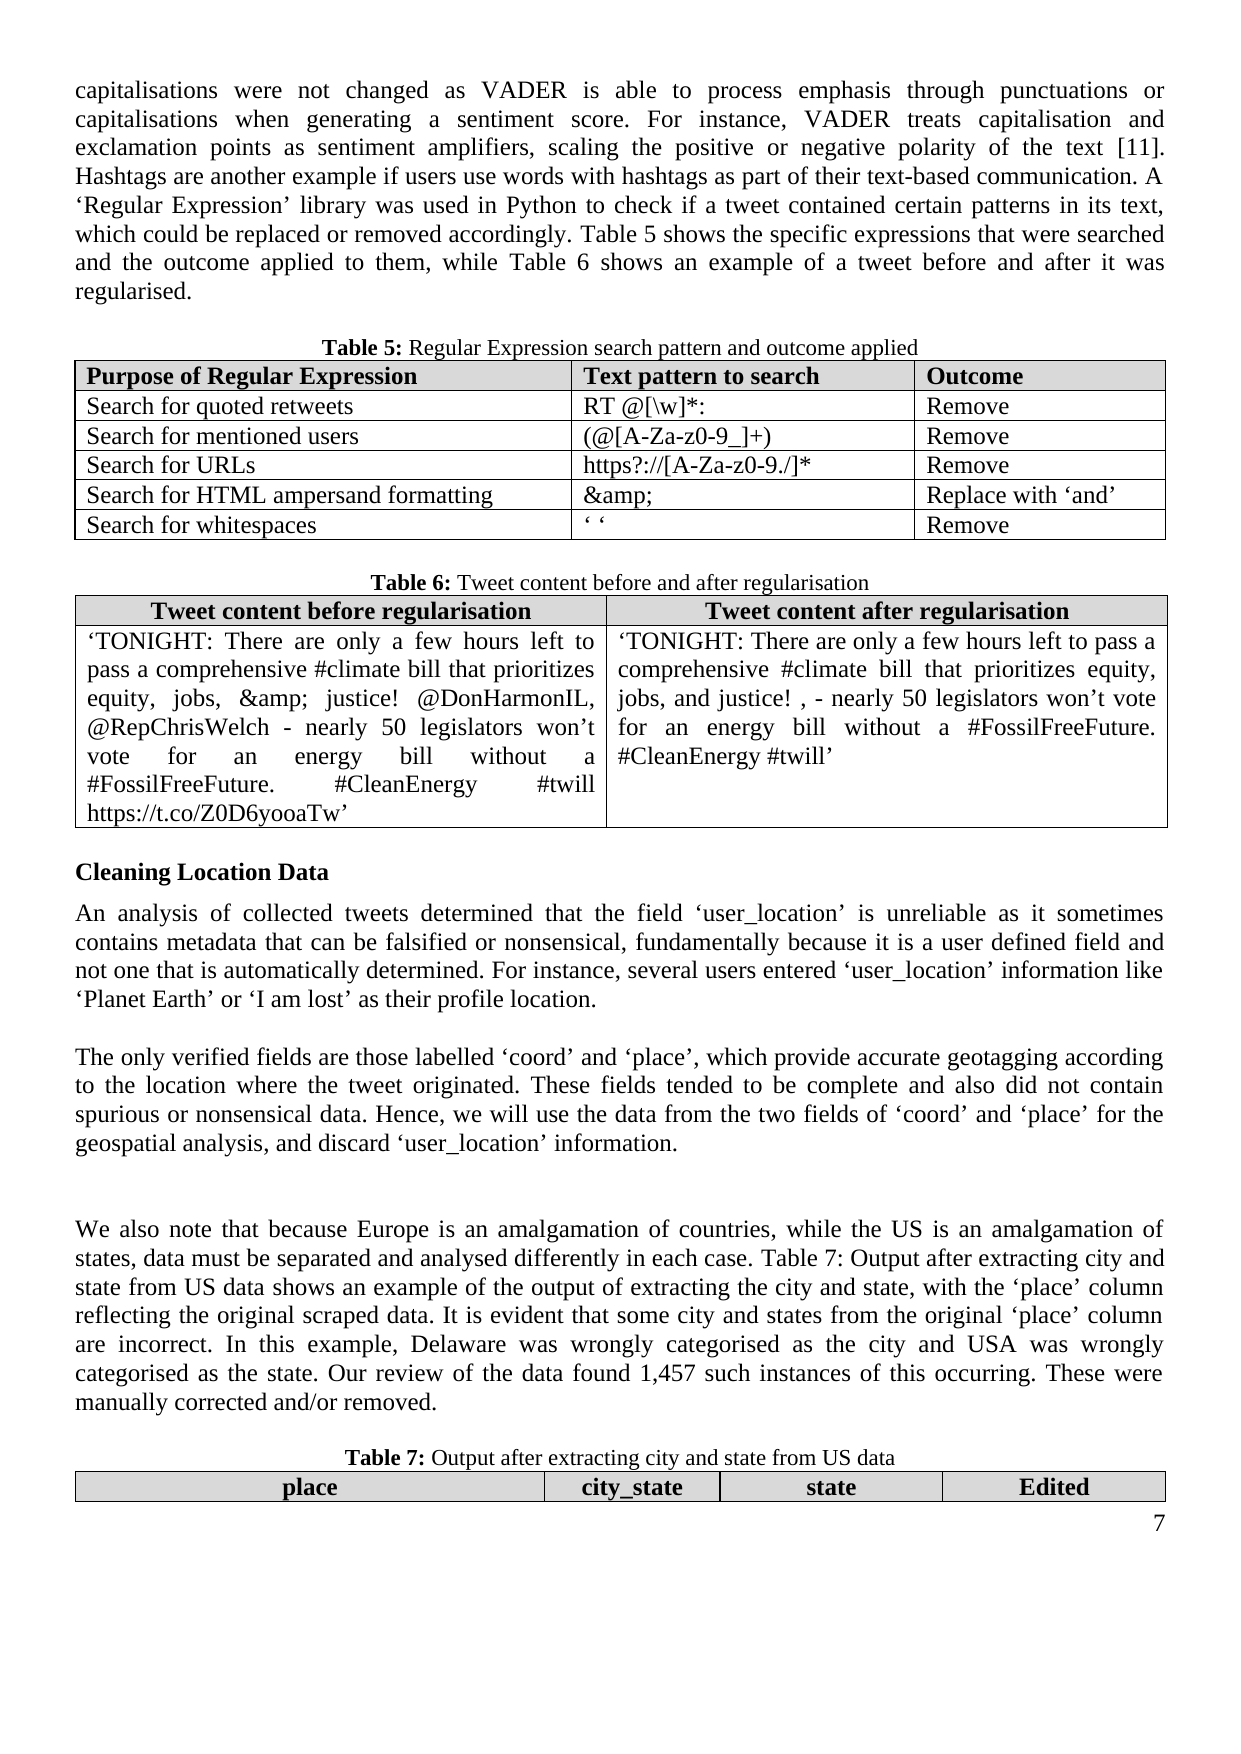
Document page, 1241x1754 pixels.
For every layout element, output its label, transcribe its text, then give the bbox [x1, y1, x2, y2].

table_header city_state [545, 1472, 719, 1501]
table_cell Remove [915, 391, 1165, 420]
text We also note that because Europe is an amalgamation of countries, while the US is an amalgamation of states, data must be separated and analysed differently in each case. Table 7: Output after extracting city and state from US data shows an example of the output of extracting the city and state, with the ‘place’ column reflecting the original scraped data. It is evident that some city and states from the original ‘place’ column are incorrect. In this example, Delaware was wrongly categorised as the city and USA was wrongly categorised as the state. Our review of the data found 1,457 such instances of this occurring. These were manually corrected and/or removed. [75, 1214, 1165, 1416]
table_cell Remove [915, 510, 1165, 539]
table_cell Remove [915, 421, 1165, 449]
table_header place [76, 1472, 544, 1501]
subtitle Cleaning Location Data [75, 857, 1165, 886]
table_header Outcome [915, 361, 1165, 390]
table_cell Replace with ‘and’ [915, 480, 1165, 509]
table_cell Search for URLs [76, 451, 571, 479]
table_cell Search for whitespaces [76, 510, 571, 539]
table_cell Search for quoted retweets [76, 391, 571, 420]
text The only verified fields are those labelled ‘coord’ and ‘place’, which provide accurate geotagging according to the location where the tweet originated. These fields tended to be complete and also did not contain spurious or nonsensical data. Hence, we will use the data from the two fields of ‘coord’ and ‘place’ for the geospatial analysis, and discard ‘user_location’ information. [75, 1042, 1165, 1157]
table_cell ‘TONIGHT: There are only a few hours left to pass a comprehensive #climate bill that prioritizes equity, jobs, &amp; justice! @DonHarmonIL, @RepChrisWelch - nearly 50 legislators won’t vote for an energy bill without a #FossilFreeFuture. #CleanEnergy #twill https://t.co/Z0D6yooaTw’ [76, 626, 606, 827]
table_cell Remove [915, 451, 1165, 479]
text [75, 75, 1165, 305]
table_header Tweet content after regularisation [607, 596, 1167, 625]
table_cell Search for mentioned users [76, 421, 571, 449]
table_cell ‘TONIGHT: There are only a few hours left to pass a comprehensive #climate bill that prioritizes equity, jobs, and justice! , - nearly 50 legislators won’t vote for an energy bill without a #FossilFreeFuture. #CleanEnergy #twill’ [607, 626, 1167, 827]
text Table 5: Regular Expression search pattern and outcome applied [75, 334, 1165, 360]
table_header Purpose of Regular Expression [76, 361, 571, 390]
table_header Text pattern to search [572, 361, 914, 390]
table_header Edited [943, 1472, 1165, 1501]
table_cell https?://[A-Za-z0-9./]* [572, 451, 914, 479]
table_cell RT @[\w]*: [572, 391, 914, 420]
table_cell ‘ ‘ [572, 510, 914, 539]
text Table 7: Output after extracting city and state from US data [75, 1444, 1165, 1471]
table_header state [721, 1472, 942, 1501]
table_cell &amp; [572, 480, 914, 509]
text An analysis of collected tweets determined that the field ‘user_location’ is unreliable as it sometimes contains metadata that can be falsified or nonsensical, fundamentally because it is a user defined field and not one that is automatically determined. For instance, several users entered ‘user_location’ information like ‘Planet Earth’ or ‘I am lost’ as their profile location. [75, 898, 1165, 1013]
table_header Tweet content before regularisation [76, 596, 606, 625]
table_cell (@[A-Za-z0-9_]+) [572, 421, 914, 449]
text Table 6: Tweet content before and after regularisation [75, 569, 1165, 595]
table_cell Search for HTML ampersand formatting [76, 480, 571, 509]
